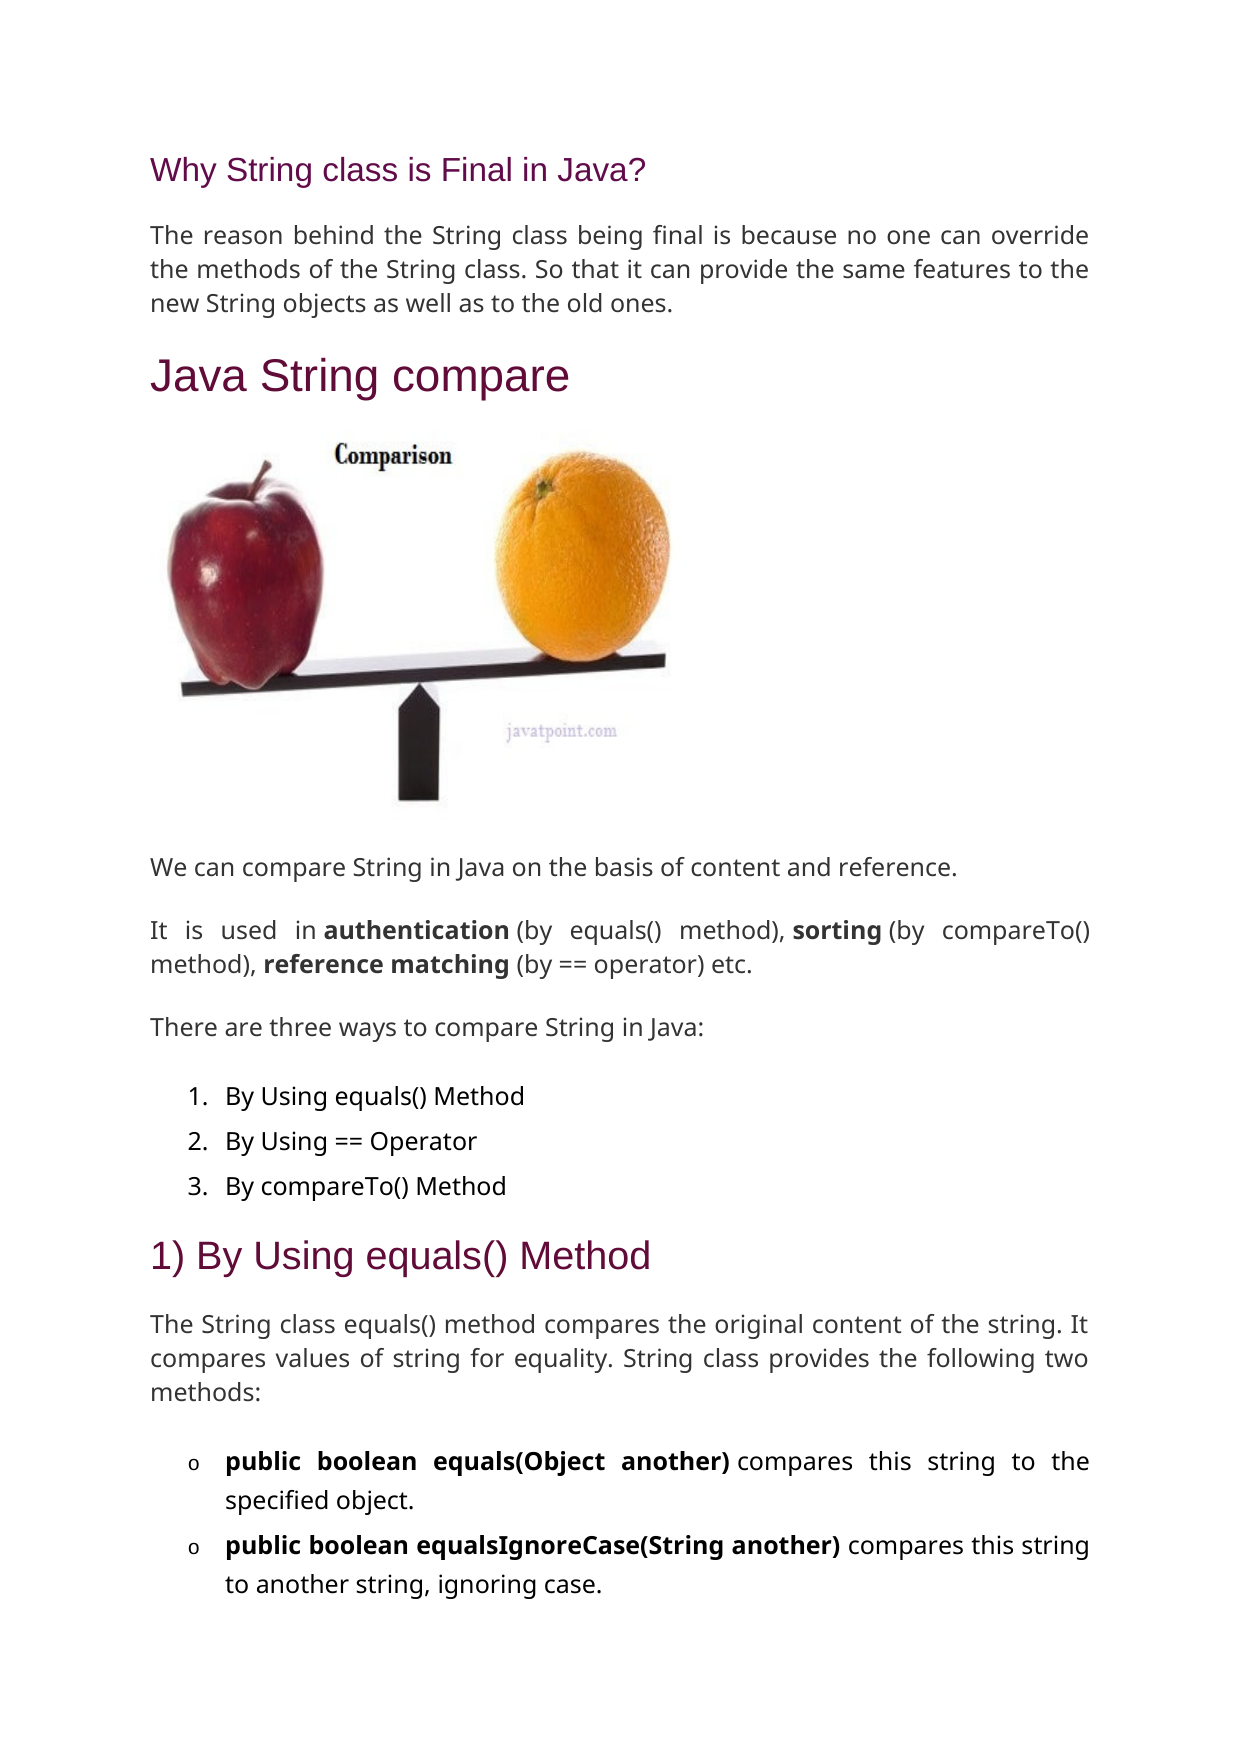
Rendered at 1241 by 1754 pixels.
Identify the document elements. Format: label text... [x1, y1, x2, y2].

list By Using == Operator [187, 1119, 1090, 1158]
picture [150, 430, 696, 821]
text 1) By Using equals() Method [150, 1232, 1090, 1278]
text It is used in authentication (by equals() method), sorting (by compareTo() method), reference matching (by == operator) etc. [150, 913, 1090, 981]
text There are three ways to compare String in Java: [150, 1010, 1090, 1044]
list By compareTo() Method [187, 1164, 1090, 1203]
text Why String class is Final in Java? [150, 150, 1090, 188]
text We can compare String in Java on the basis of content and reference. [150, 849, 1090, 884]
text Java String compare [150, 349, 1090, 402]
list public boolean equalsIgnoreCase(String another) compares this string to another string, ignoring case. [187, 1523, 1090, 1601]
text The reason behind the String class being final is because no one can override the methods of the String class. So that it can provide the same features to the new String objects as well as to the old ones. [150, 218, 1090, 320]
text The String class equals() method compares the original content of the string. It compares values of string for equality. String class provides the following two methods: [150, 1307, 1090, 1409]
list public boolean equals(Object another) compares this string to the specified object. [187, 1438, 1090, 1516]
list By Using equals() Method [187, 1073, 1090, 1112]
